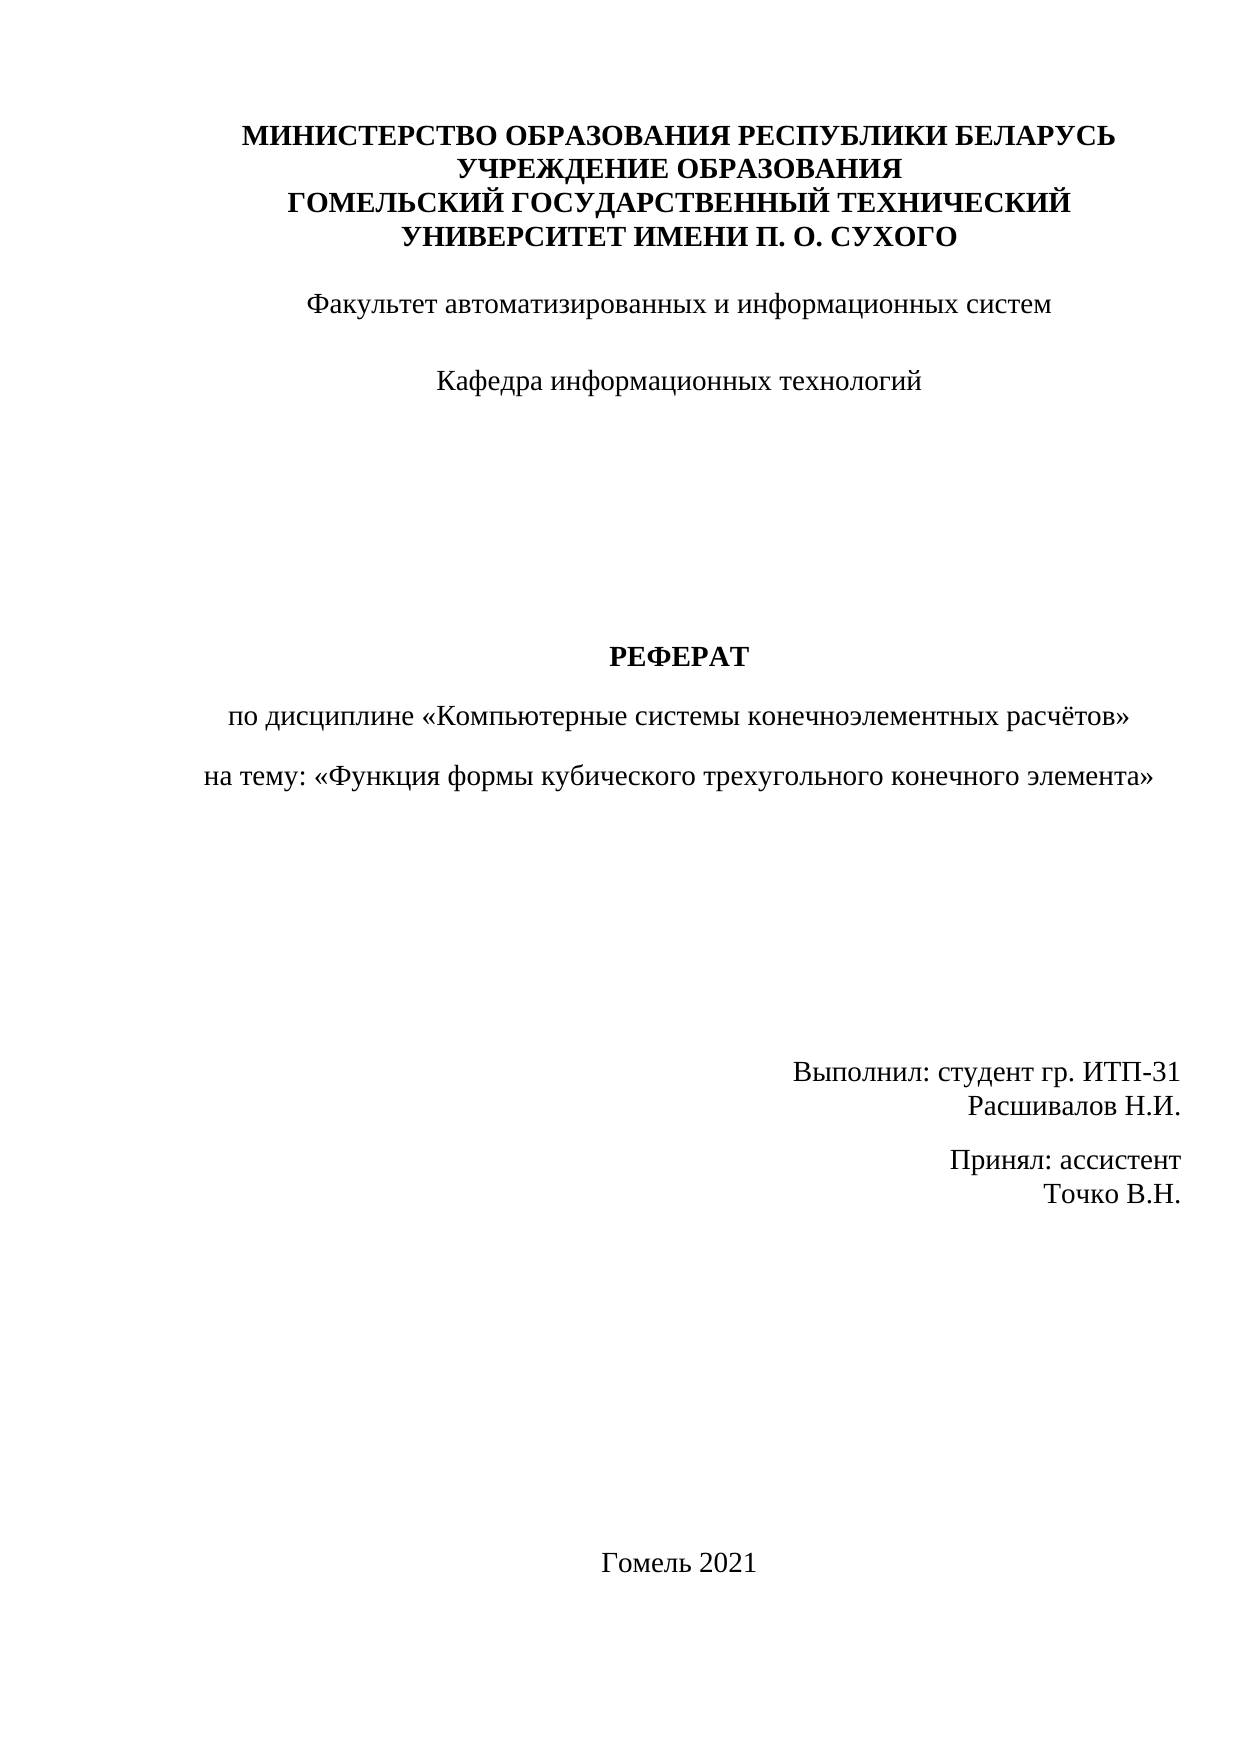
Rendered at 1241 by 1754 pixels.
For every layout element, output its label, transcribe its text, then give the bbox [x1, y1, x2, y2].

text МИНИСТЕРСТВО ОБРАЗОВАНИЯ РЕСПУБЛИКИ БЕЛАРУСЬ [177, 118, 1181, 152]
text на тему: «Функция формы кубического трехугольного конечного элемента» [177, 758, 1181, 791]
text Кафедра информационных технологий [177, 363, 1181, 396]
text РЕФЕРАТ [177, 639, 1181, 672]
text Факультет автоматизированных и информационных систем [177, 286, 1181, 319]
text Принял: аcсистент [177, 1142, 1181, 1176]
text УЧРЕЖДЕНИЕ ОБРАЗОВАНИЯ [177, 152, 1181, 185]
text УНИВЕРСИТЕТ ИМЕНИ П. О. СУХОГО [177, 219, 1181, 252]
text по дисциплине «Компьютерные системы конечноэлементных расчётов» [177, 698, 1181, 732]
text Расшивалов Н.И. [177, 1088, 1181, 1122]
text Гомель 2021 [177, 1545, 1181, 1578]
text Выполнил: студент гр. ИТП-31 [177, 1054, 1181, 1088]
text ГОМЕЛЬСКИЙ ГОСУДАРСТВЕННЫЙ ТЕХНИЧЕСКИЙ [177, 185, 1181, 219]
text Точко В.Н. [177, 1176, 1181, 1209]
